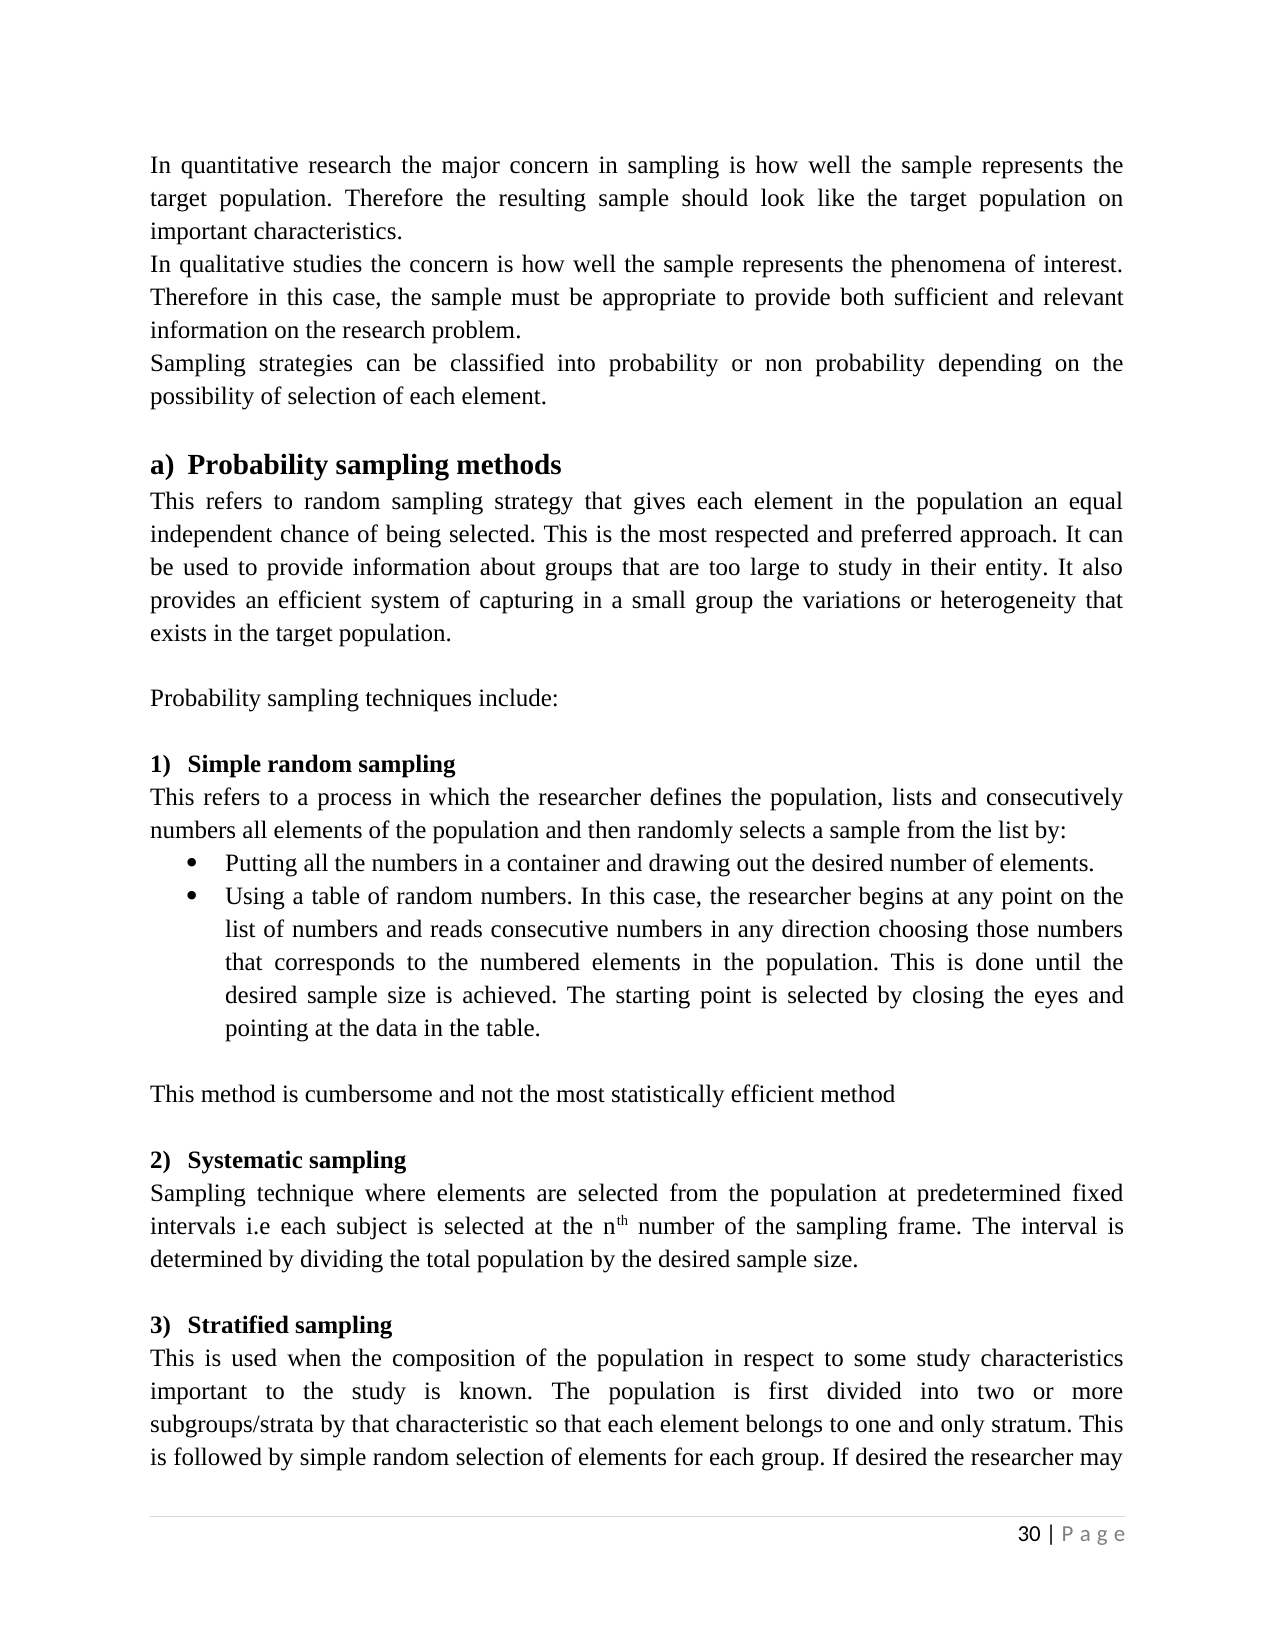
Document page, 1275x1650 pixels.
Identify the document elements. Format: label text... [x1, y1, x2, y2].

list Putting all the numbers in a container and drawing out the desired number of elements. [187, 848, 1125, 877]
list This refers to a process in which the researcher defines the population, lists and consecutively numbers all elements of the population and then randomly selects a sample from the list by: [150, 782, 1125, 844]
list Probability sampling methods [150, 447, 1125, 481]
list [150, 1343, 1125, 1471]
list Simple random sampling [150, 749, 1125, 778]
list This method is cumbersome and not the most statistically efficient method [150, 1079, 1125, 1108]
list Probability sampling techniques include: [150, 683, 1125, 712]
list In quantitative research the major concern in sampling is how well the sample represents the target population. Therefore the resulting sample should look like the target population on important characteristics. [150, 150, 1125, 245]
list Using a table of random numbers. In this case, the researcher begins at any point on the list of numbers and reads consecutive numbers in any direction choosing those numbers that corresponds to the numbered elements in the population. This is done until the desired sample size is achieved. The starting point is selected by closing the eyes and pointing at the data in the table. [187, 881, 1125, 1042]
list Stratified sampling [150, 1310, 1125, 1339]
list Systematic sampling [150, 1145, 1125, 1174]
list Sampling technique where elements are selected from the population at predetermined fixed intervals i.e each subject is selected at the nth number of the sampling frame. The interval is determined by dividing the total population by the desired sample size. [150, 1178, 1125, 1273]
list Sampling strategies can be classified into probability or non probability depending on the possibility of selection of each element. [150, 348, 1125, 410]
list In qualitative studies the concern is how well the sample represents the phenomena of interest. Therefore in this case, the sample must be appropriate to provide both sufficient and relevant information on the research problem. [150, 249, 1125, 344]
list This refers to random sampling strategy that gives each element in the population an equal independent chance of being selected. This is the most respected and preferred approach. It can be used to provide information about groups that are too large to study in their entity. It also provides an efficient system of capturing in a small group the variations or heterogeneity that exists in the target population. [150, 486, 1125, 647]
